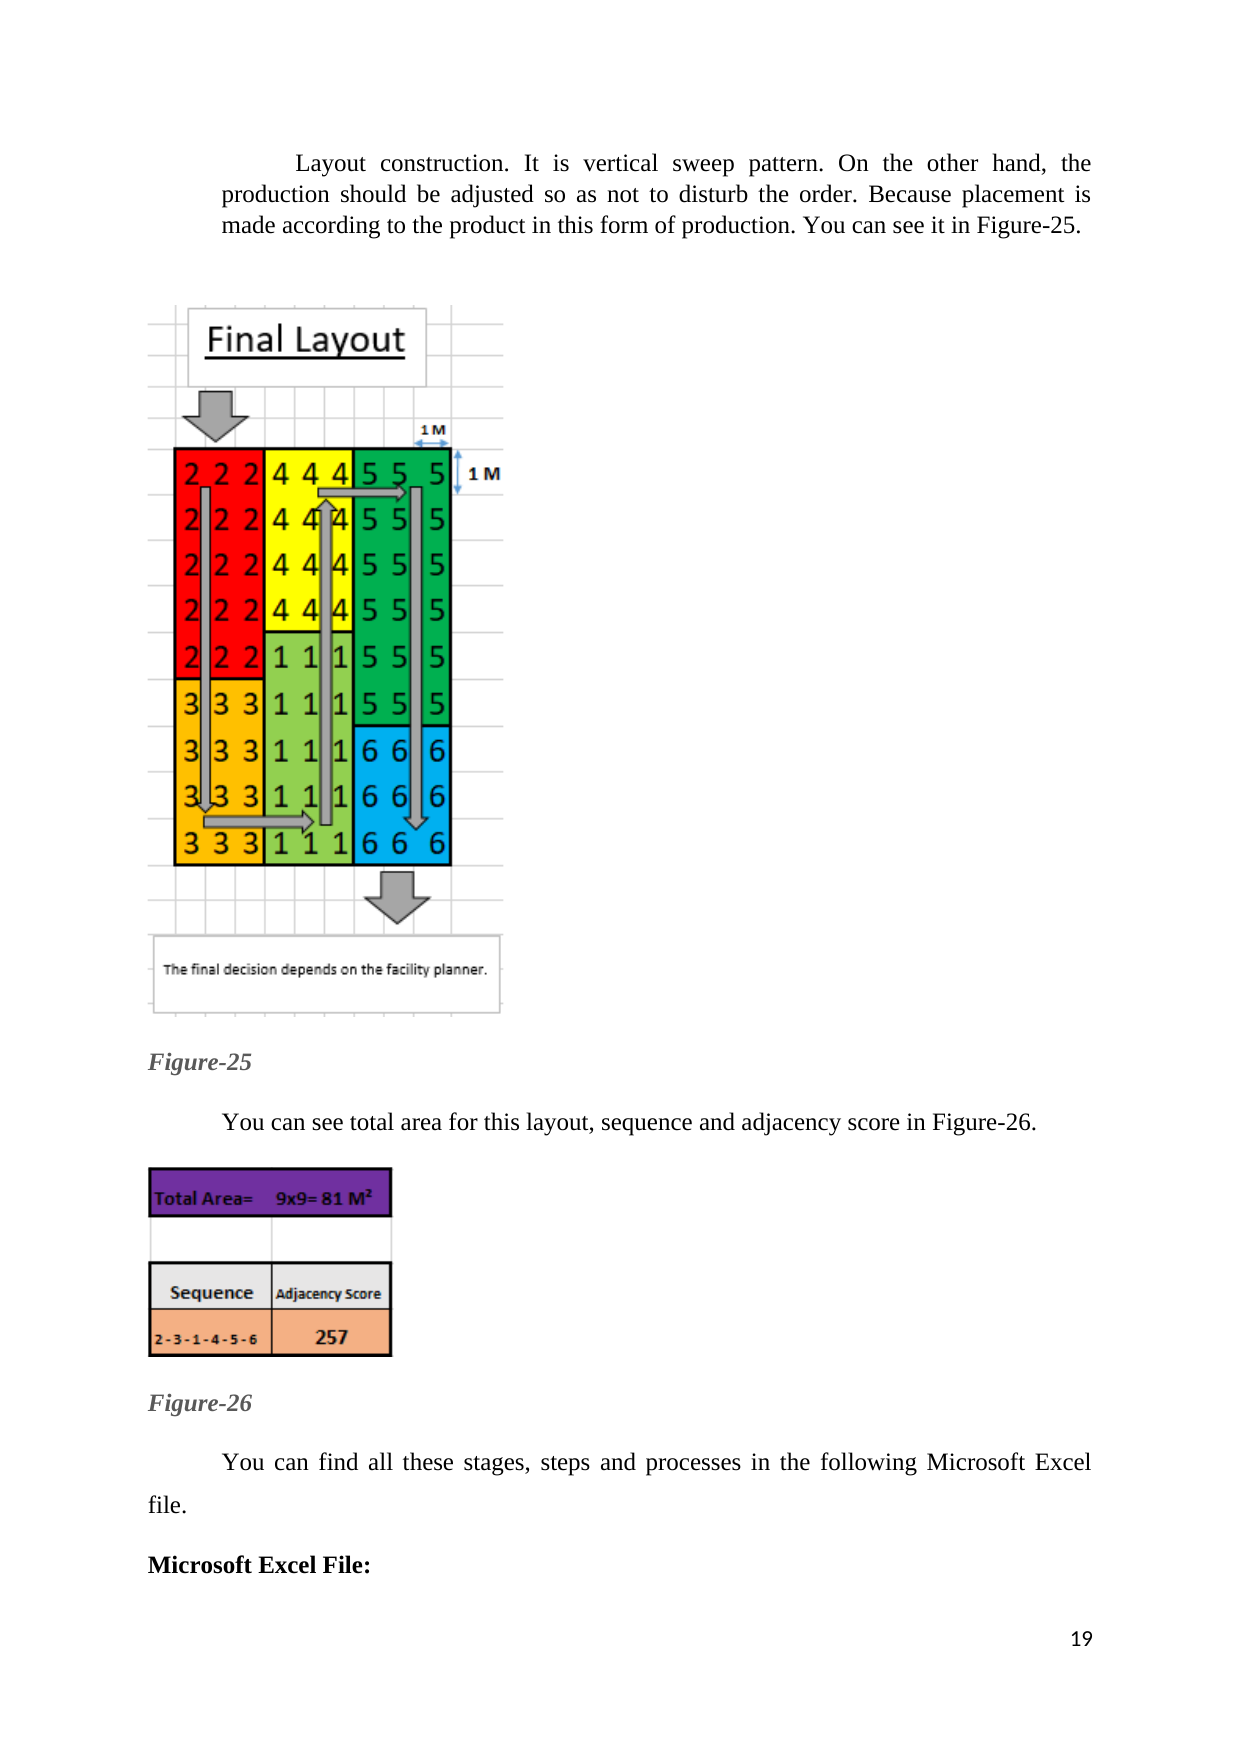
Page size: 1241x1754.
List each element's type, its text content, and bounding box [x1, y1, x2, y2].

text Figure-25 [148, 1047, 1093, 1076]
text Layout construction. It is vertical sweep pattern. On the other hand, the production should be adjusted so as not to disturb the order. Because placement is made according to the product in this form of production. You can see it in Figure-25. [221, 148, 1093, 238]
text Figure-26 [148, 1388, 1093, 1416]
picture [147, 305, 504, 1017]
text Microsoft Excel File: [148, 1550, 1093, 1579]
text You can find all these stages, steps and processes in the following Microsoft Excel file. [148, 1447, 1093, 1519]
picture [147, 1167, 394, 1357]
text You can see total area for this layout, sequence and adjacency score in Figure-26. [148, 1107, 1093, 1136]
